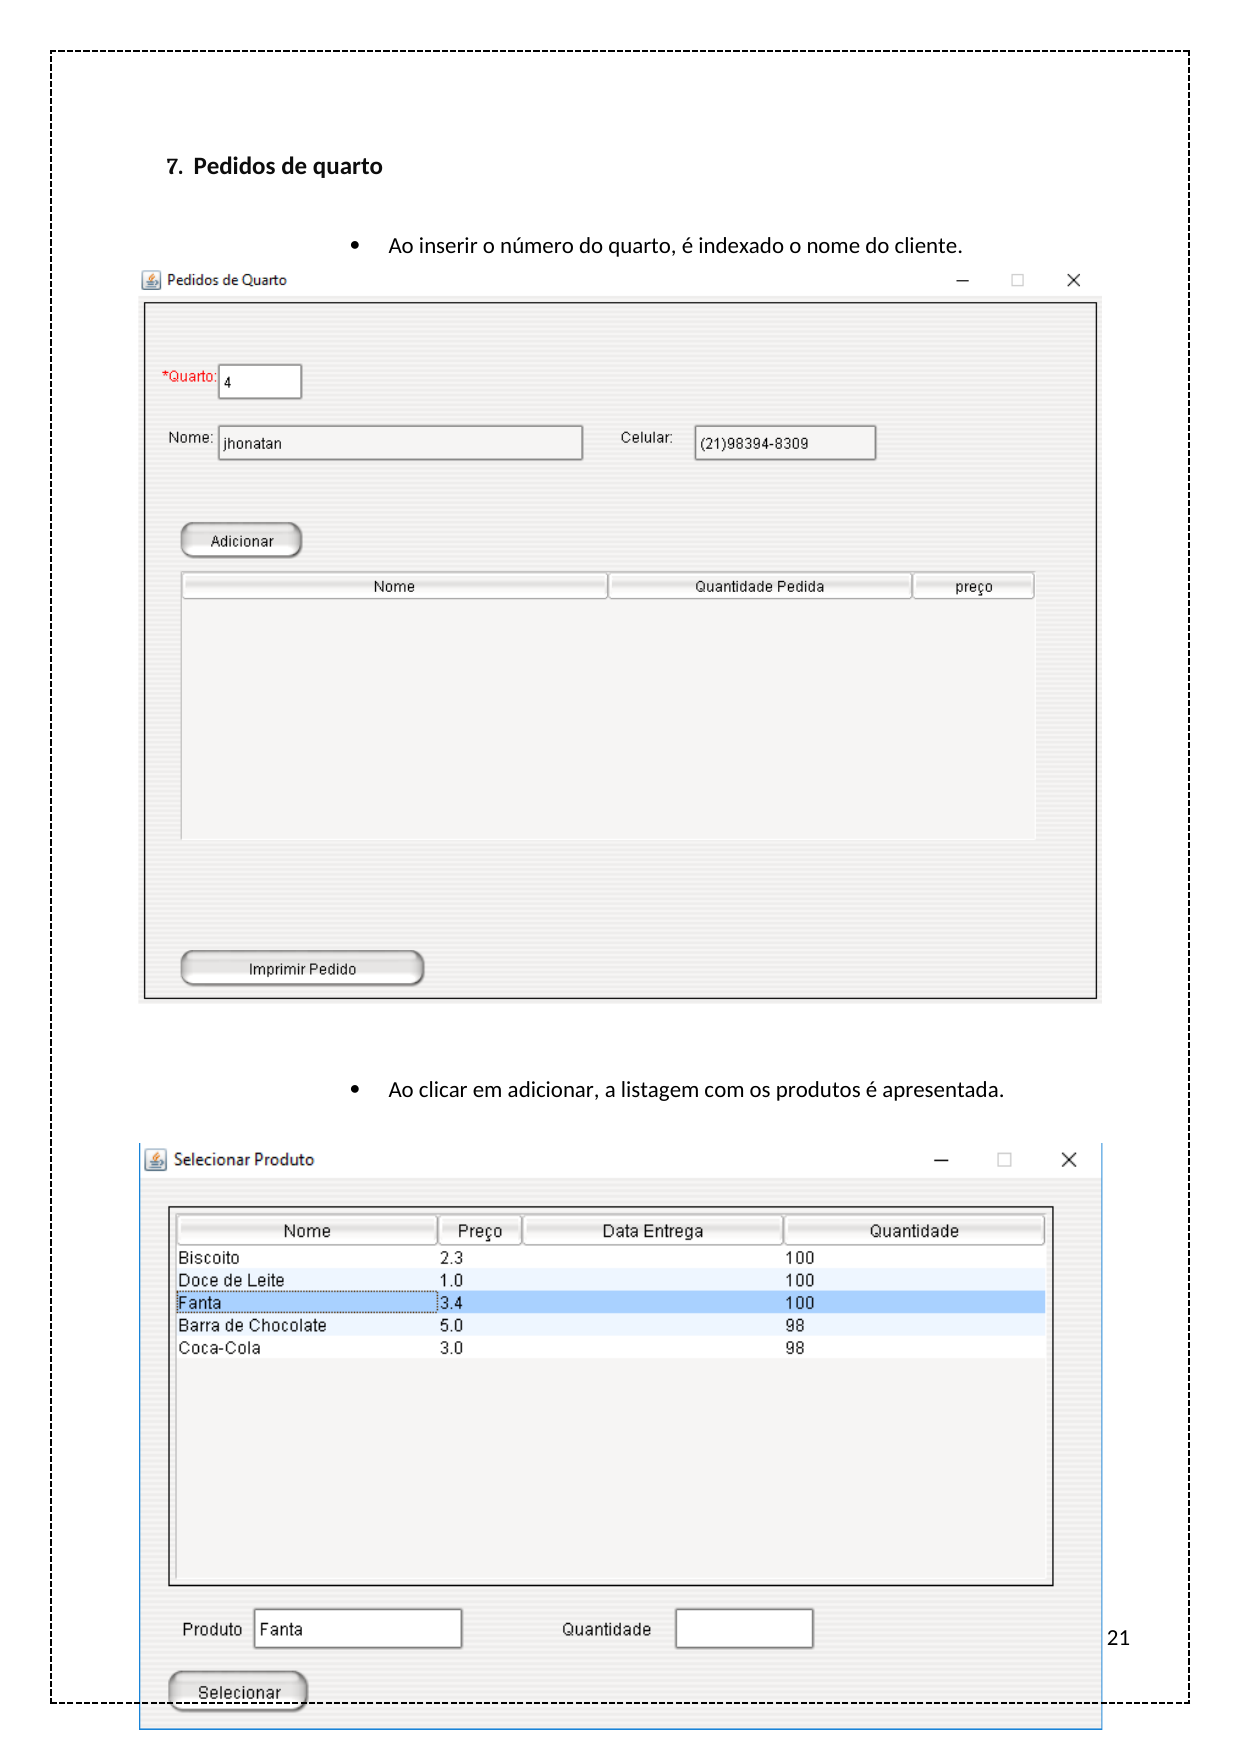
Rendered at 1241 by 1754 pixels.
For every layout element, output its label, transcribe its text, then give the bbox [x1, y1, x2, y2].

picture [138, 268, 1102, 1004]
picture [139, 1143, 1103, 1730]
list Ao clicar em adicionar, a listagem com os produtos é apresentada. [351, 1075, 1130, 1103]
subtitle 7. Pedidos de quarto [167, 150, 1130, 181]
list Ao inserir o número do quarto, é indexado o nome do cliente. [351, 232, 1130, 259]
